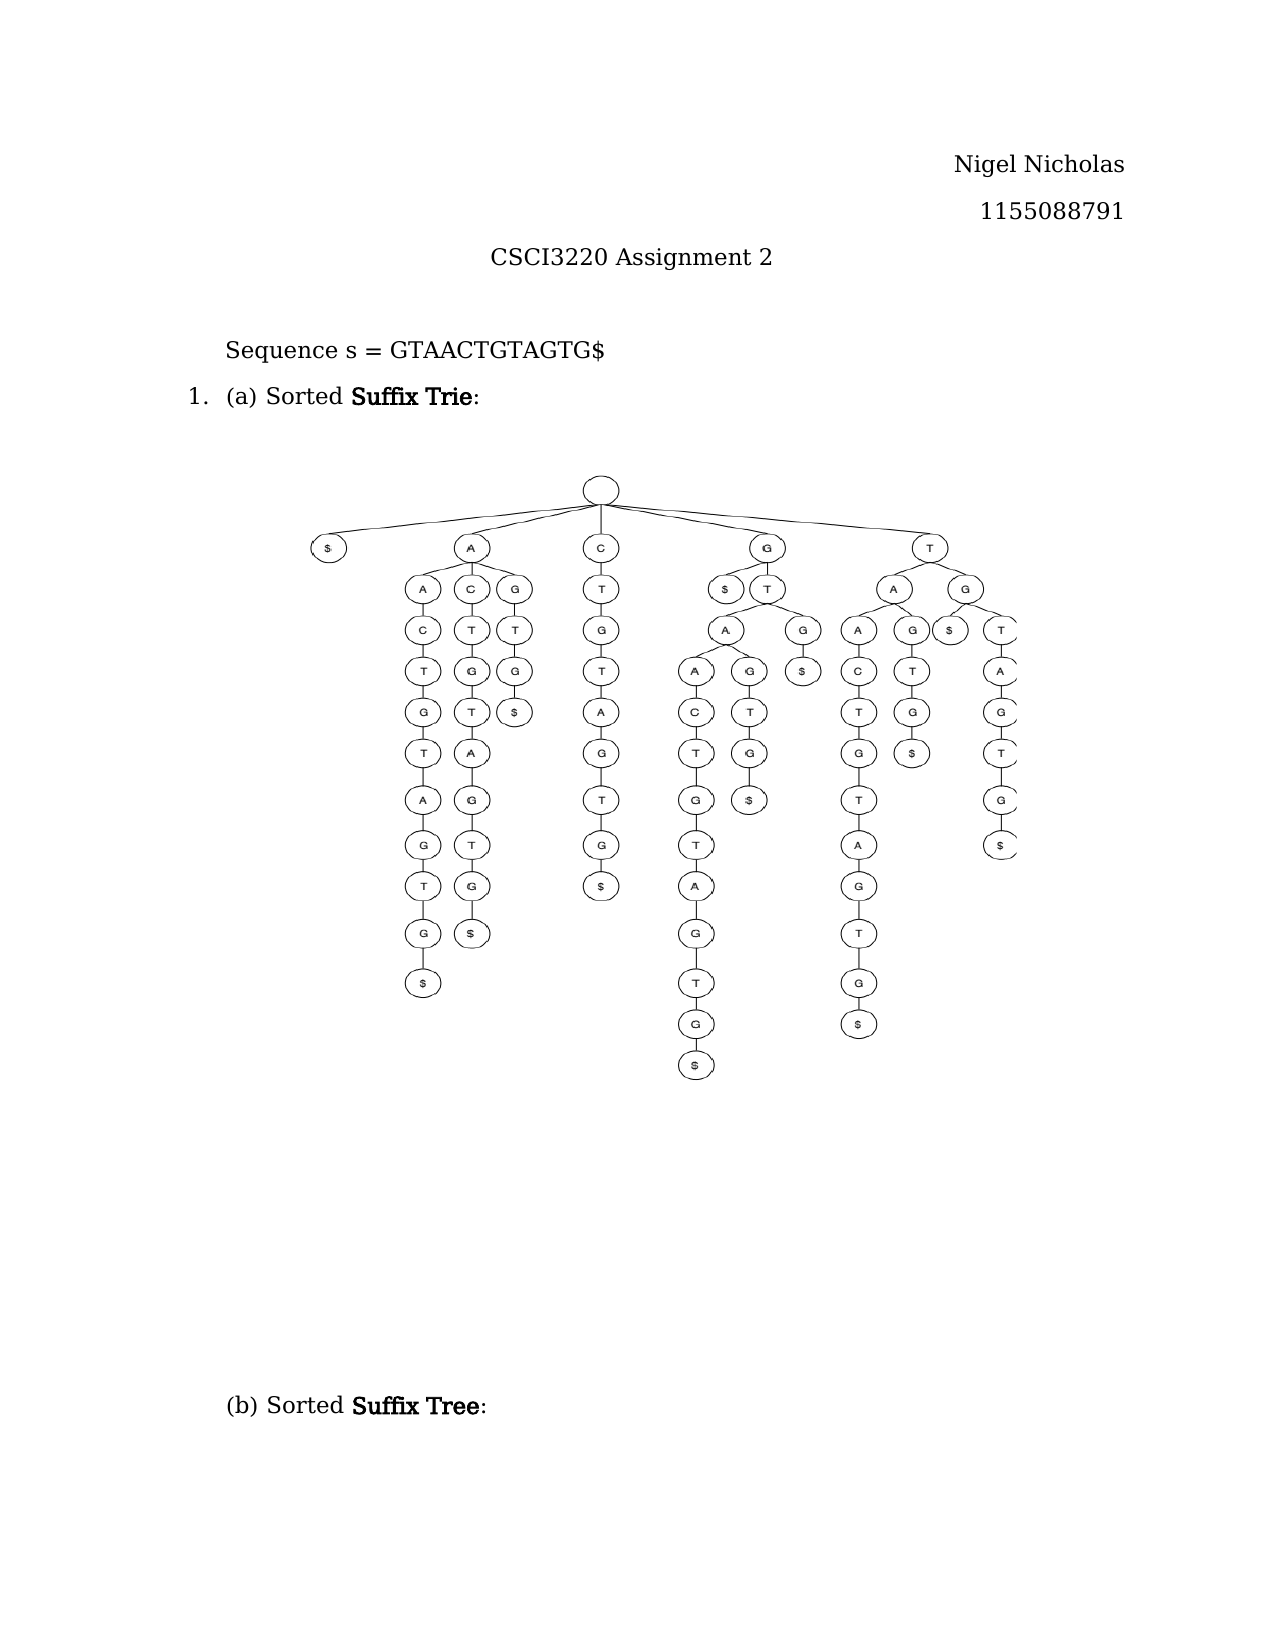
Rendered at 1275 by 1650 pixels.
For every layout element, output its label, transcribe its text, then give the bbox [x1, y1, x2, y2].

text Sequence s = GTAACTGTAGTG$ [150, 335, 1125, 363]
list (b) Sorted Suffix Tree: [225, 1391, 1125, 1419]
text CSCI3220 Assignment 2 [150, 243, 1113, 270]
text Nigel Nicholas [150, 150, 1125, 177]
text 1155088791 [150, 196, 1125, 224]
list (a) Sorted Suffix Trie: [187, 382, 1125, 409]
